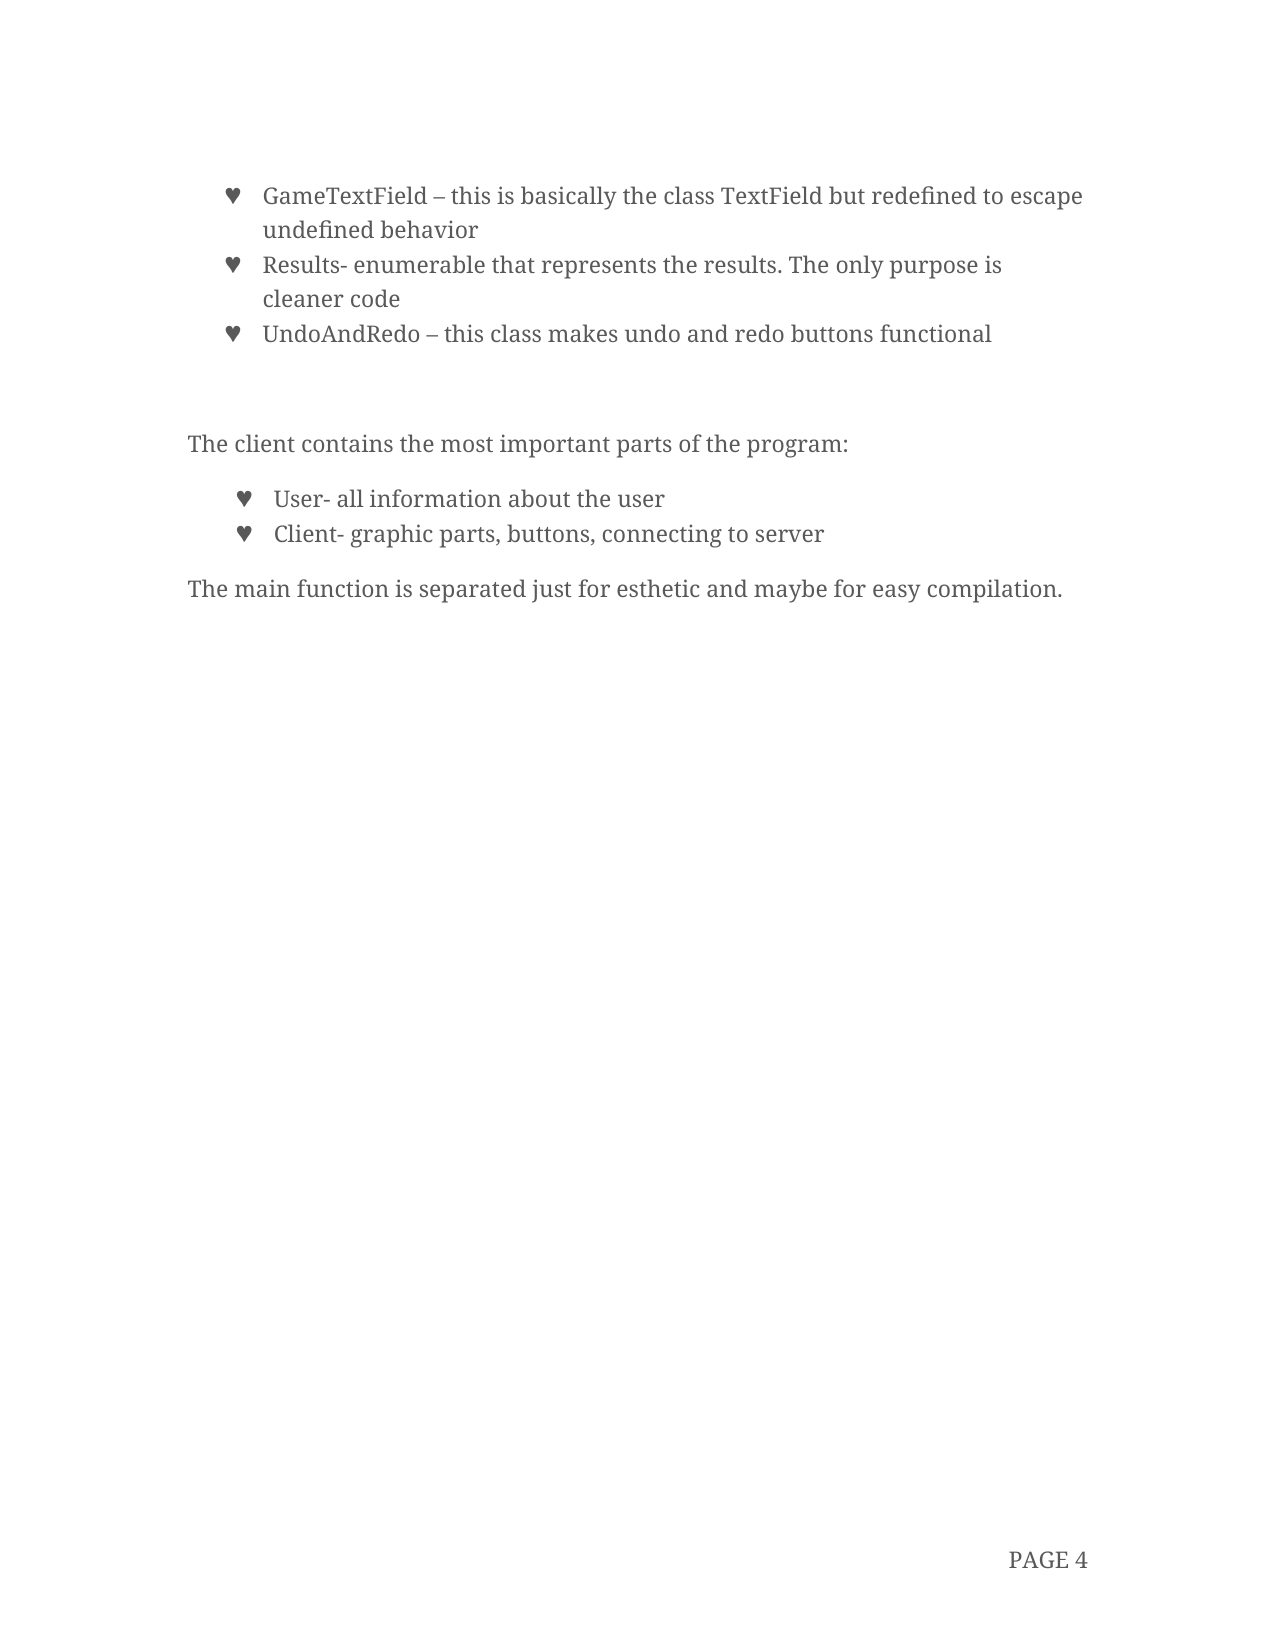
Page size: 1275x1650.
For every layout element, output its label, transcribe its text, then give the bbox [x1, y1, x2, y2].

text The client contains the most important parts of the program: [187, 428, 1087, 459]
list User- all information about the user [236, 483, 1087, 514]
list Results- enumerable that represents the results. The only purpose is cleaner code [225, 249, 1087, 314]
list GameTextField – this is basically the class TextField but redefined to escape undefined behavior [225, 180, 1087, 246]
list Client- graphic parts, buttons, connecting to server [236, 517, 1087, 549]
text The main function is separated just for esthetic and maybe for easy compilation. [187, 573, 1087, 604]
list UndoAndRedo – this class makes undo and redo buttons functional [225, 317, 1087, 349]
